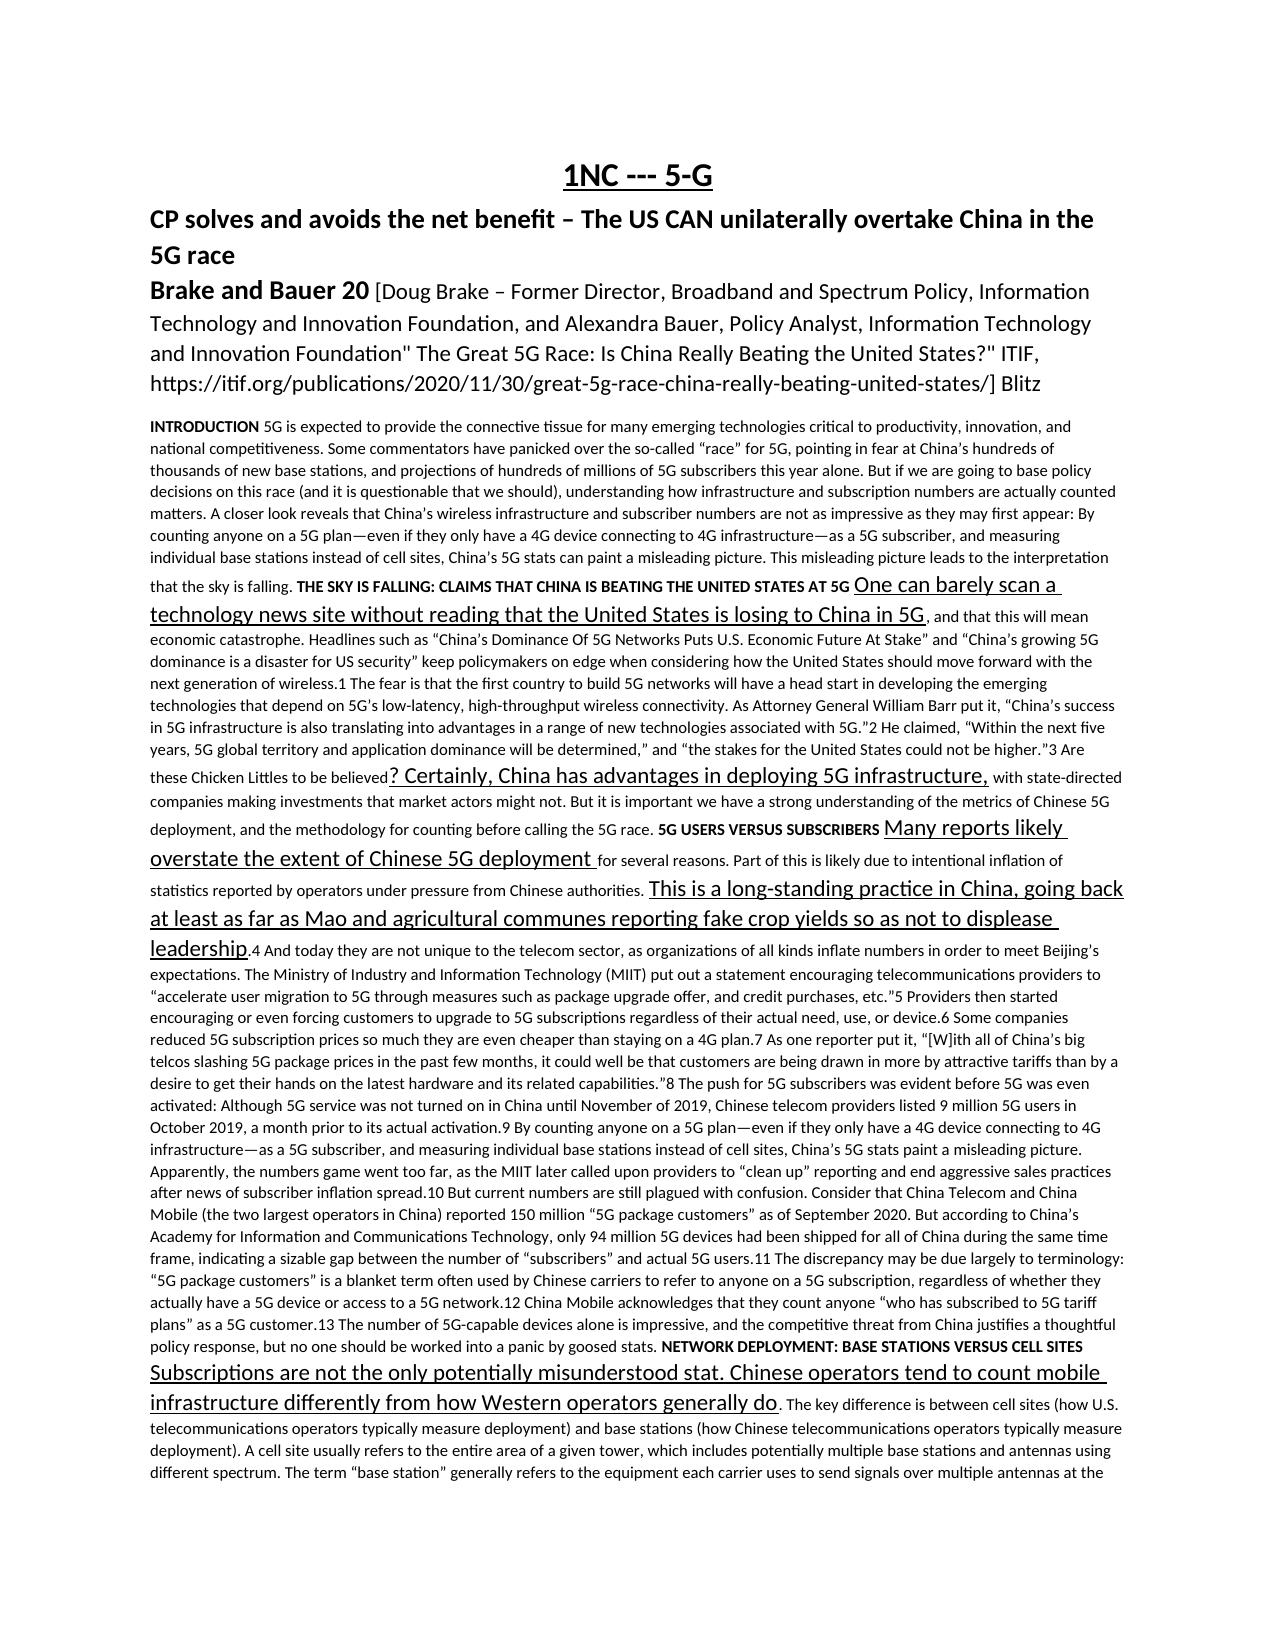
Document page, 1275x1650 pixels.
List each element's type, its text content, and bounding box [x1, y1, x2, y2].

subtitle CP solves and avoids the net benefit – The US CAN unilaterally overtake China in the 5G race [150, 202, 1125, 271]
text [150, 416, 1125, 1482]
text Brake and Bauer 20 [Doug Brake – Former Director, Broadband and Spectrum Policy, Information Technology and Innovation Foundation, and Alexandra Bauer, Policy Analyst, Information Technology and Innovation Foundation" The Great 5G Race: Is China Really Beating the United States?" ITIF, https://itif.org/publications/2020/11/30/great-5g-race-china-really-beating-united-states/] Blitz [150, 273, 1125, 397]
subtitle 1NC --- 5-G [150, 154, 1125, 195]
